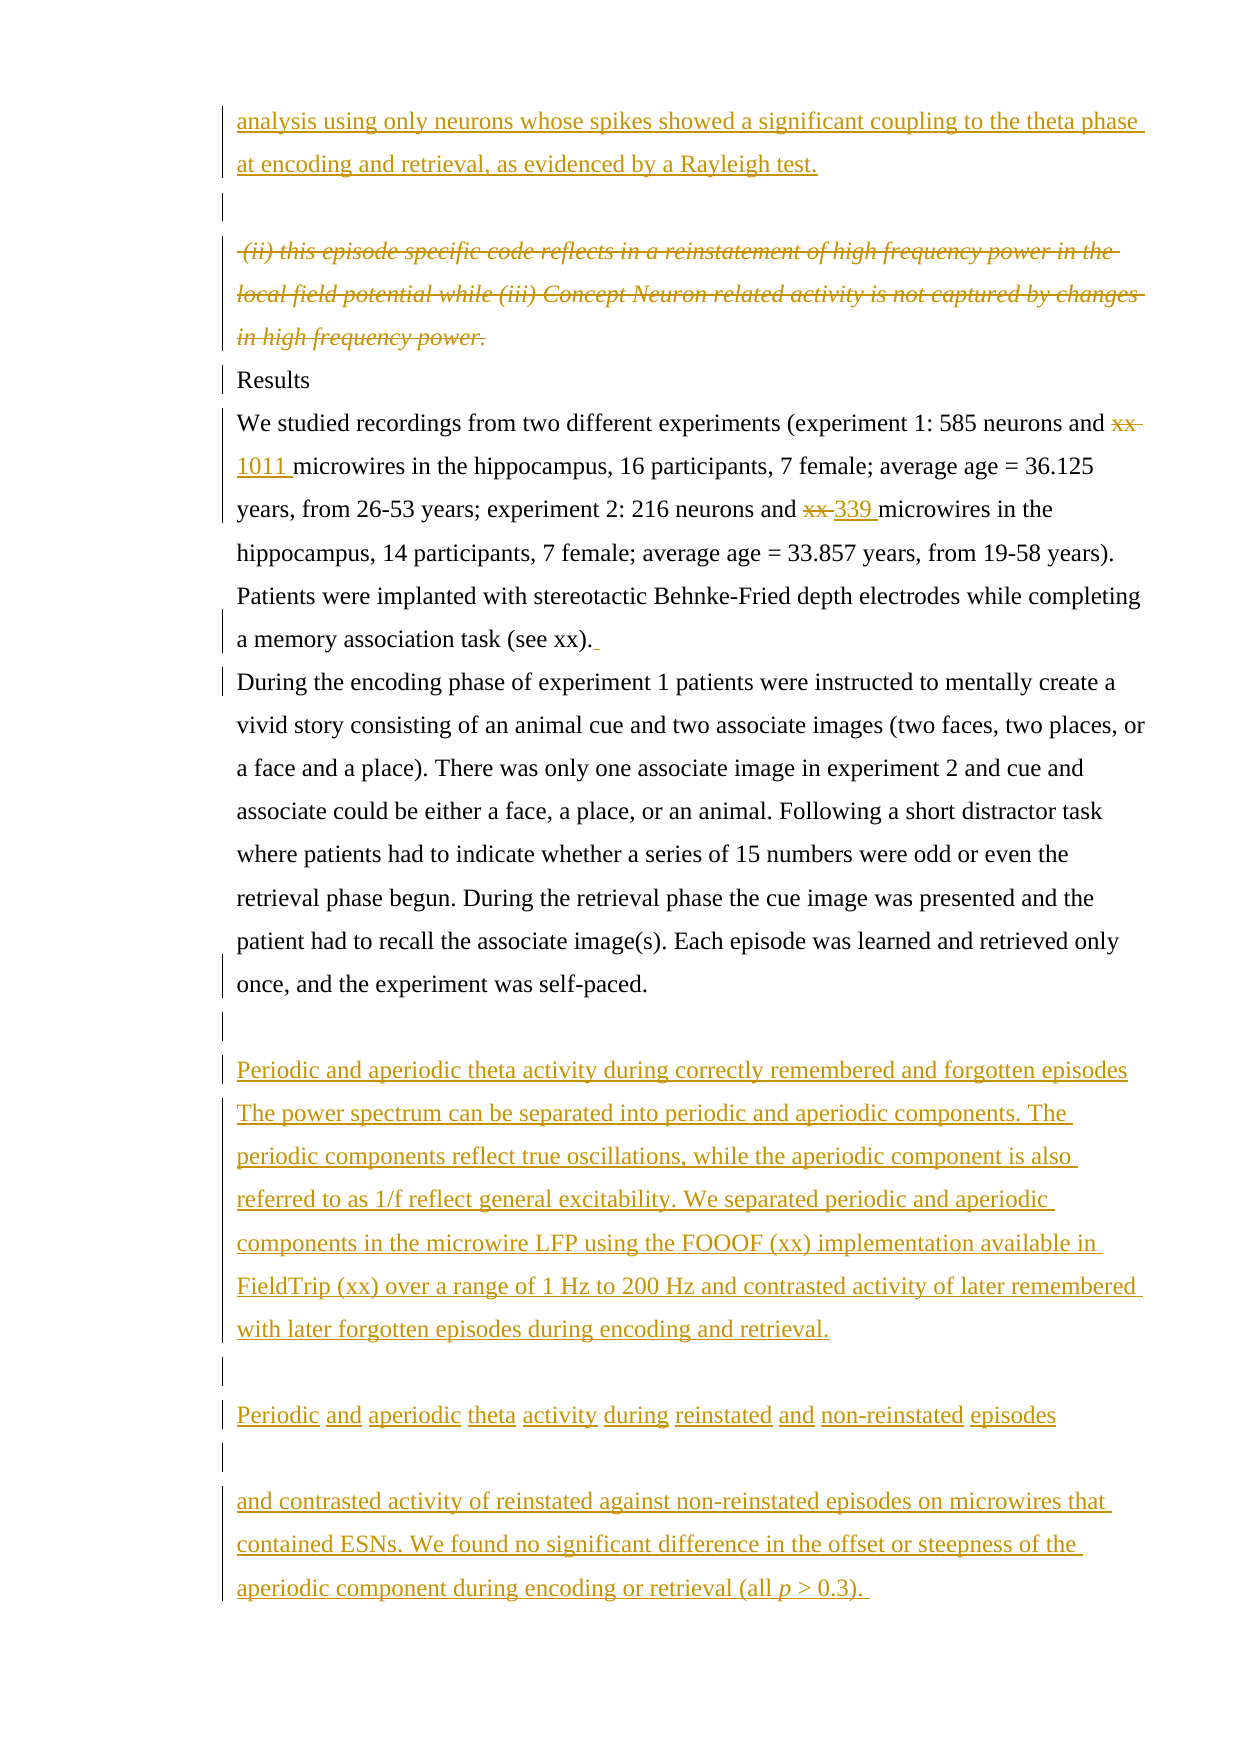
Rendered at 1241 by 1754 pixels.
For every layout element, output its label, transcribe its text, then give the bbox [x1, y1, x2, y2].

text Results [236, 365, 1152, 394]
text We studied recordings from two different experiments (experiment 1: 585 neurons and microwires in the hippocampus, 16 participants, 7 female; average age = 36.125 years, from 26-53 years; experiment 2: 216 neurons and microwires in the hippocampus, 14 participants, 7 female; average age = 33.857 years, from 19-58 years). Patients were implanted with stereotactic Behnke-Fried depth electrodes while completing a memory association task (see xx). [236, 408, 1152, 653]
text During the encoding phase of experiment 1 patients were instructed to mentally create a vivid story consisting of an animal cue and two associate images (two faces, two places, or a face and a place). There was only one associate image in experiment 2 and cue and associate could be either a face, a place, or an animal. Following a short distractor task where patients had to indicate whether a series of 15 numbers were odd or even the retrieval phase begun. During the retrieval phase the cue image was presented and the patient had to recall the associate image(s). Each episode was learned and retrieved only once, and the experiment was self-paced. [236, 667, 1152, 998]
